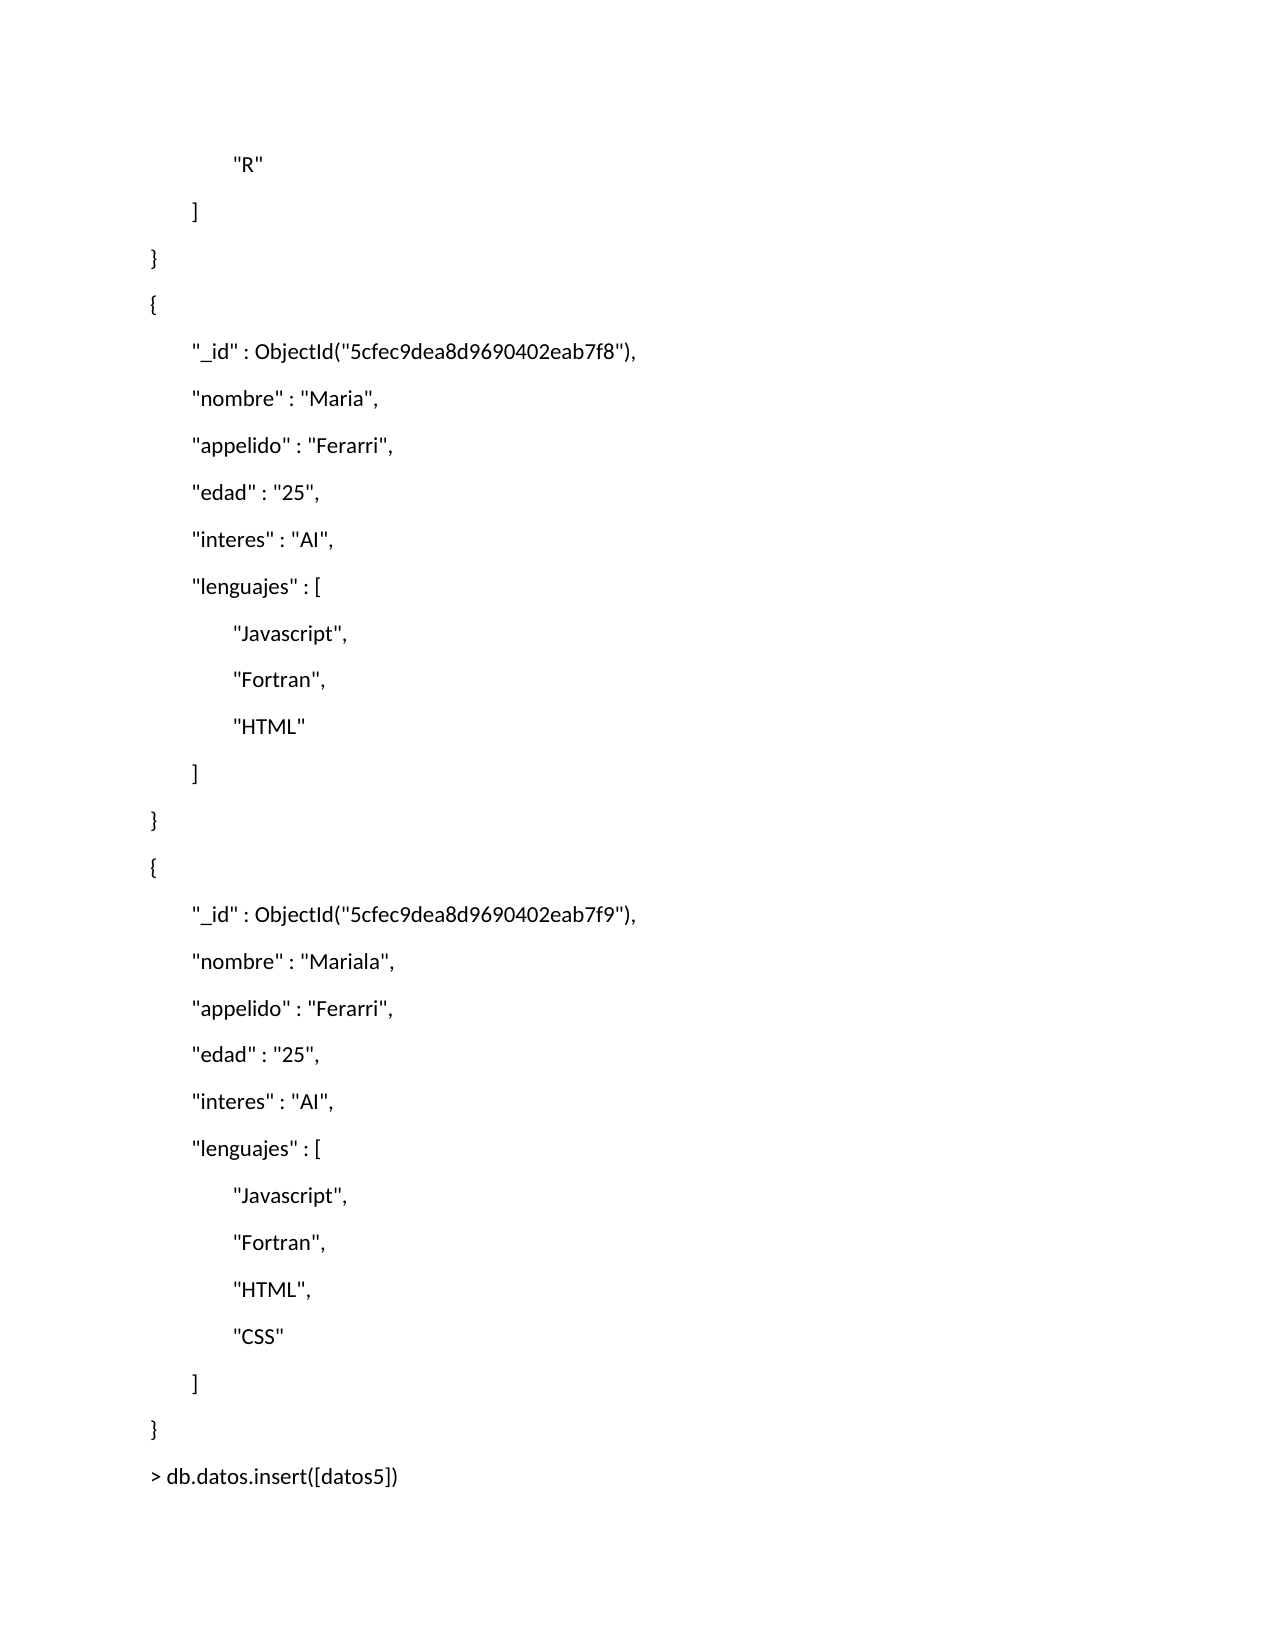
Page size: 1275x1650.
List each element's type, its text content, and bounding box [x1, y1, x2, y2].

text "interes" : "AI", [150, 1087, 1125, 1116]
text "Javascript", [150, 619, 1125, 647]
text "appelido" : "Ferarri", [150, 994, 1125, 1022]
text "_id" : ObjectId("5cfec9dea8d9690402eab7f8"), [150, 337, 1125, 366]
text "_id" : ObjectId("5cfec9dea8d9690402eab7f9"), [150, 900, 1125, 928]
text } [150, 244, 1125, 272]
text "nombre" : "Maria", [150, 384, 1125, 412]
text ] [150, 197, 1125, 225]
text "edad" : "25", [150, 1041, 1125, 1069]
text "R" [150, 150, 1125, 178]
text "lenguajes" : [ [150, 572, 1125, 600]
text "appelido" : "Ferarri", [150, 431, 1125, 459]
text { [150, 853, 1125, 881]
text ] [150, 759, 1125, 787]
text > db.datos.insert([datos5]) [150, 1462, 1125, 1491]
text ] [150, 1369, 1125, 1397]
text "lenguajes" : [ [150, 1134, 1125, 1162]
text "HTML" [150, 712, 1125, 741]
text "Fortran", [150, 1228, 1125, 1256]
text } [150, 806, 1125, 834]
text "CSS" [150, 1322, 1125, 1350]
text "Javascript", [150, 1181, 1125, 1209]
text { [150, 291, 1125, 319]
text "HTML", [150, 1275, 1125, 1303]
text } [150, 1416, 1125, 1444]
text "Fortran", [150, 666, 1125, 694]
text "nombre" : "Mariala", [150, 947, 1125, 975]
text "edad" : "25", [150, 478, 1125, 506]
text "interes" : "AI", [150, 525, 1125, 553]
